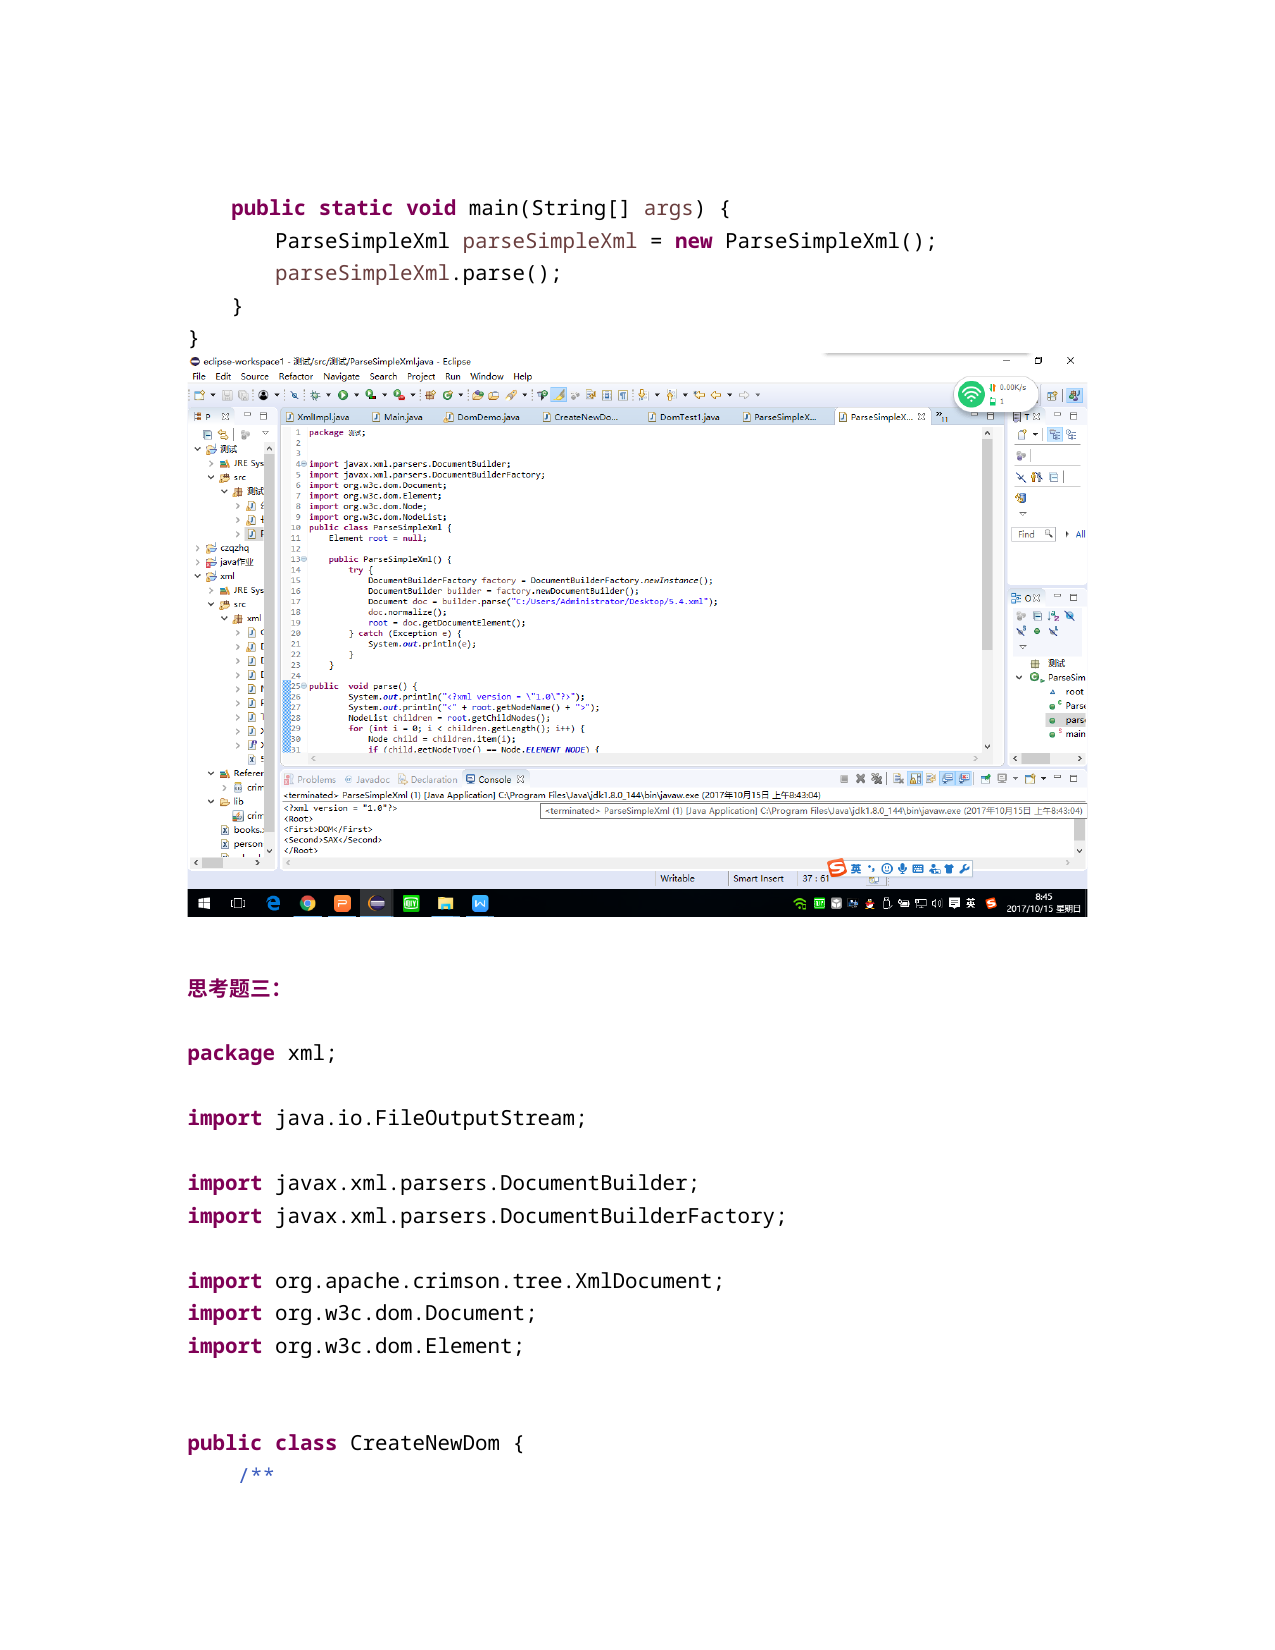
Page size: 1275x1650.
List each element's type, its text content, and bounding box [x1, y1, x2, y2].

text import javax.xml.parsers.DocumentBuilder; [187, 1166, 1087, 1199]
text } [187, 289, 1087, 321]
text public class CreateNewDom { [187, 1426, 1087, 1459]
text 思考题三： [187, 971, 1087, 1004]
text /** [187, 1459, 1087, 1491]
text import org.apache.crimson.tree.XmlDocument; [187, 1264, 1087, 1296]
text import org.w3c.dom.Element; [187, 1329, 1087, 1361]
text package xml; [187, 1036, 1087, 1069]
text ParseSimpleXml parseSimpleXml = new ParseSimpleXml(); [187, 224, 1087, 256]
text public static void main(String[] args) { [187, 191, 1087, 224]
text import org.w3c.dom.Document; [187, 1296, 1087, 1329]
text parseSimpleXml.parse(); [187, 256, 1087, 289]
text } [187, 321, 1087, 353]
text import java.io.FileOutputStream; [187, 1101, 1087, 1134]
text import javax.xml.parsers.DocumentBuilderFactory; [187, 1199, 1087, 1231]
picture [187, 353, 1088, 917]
